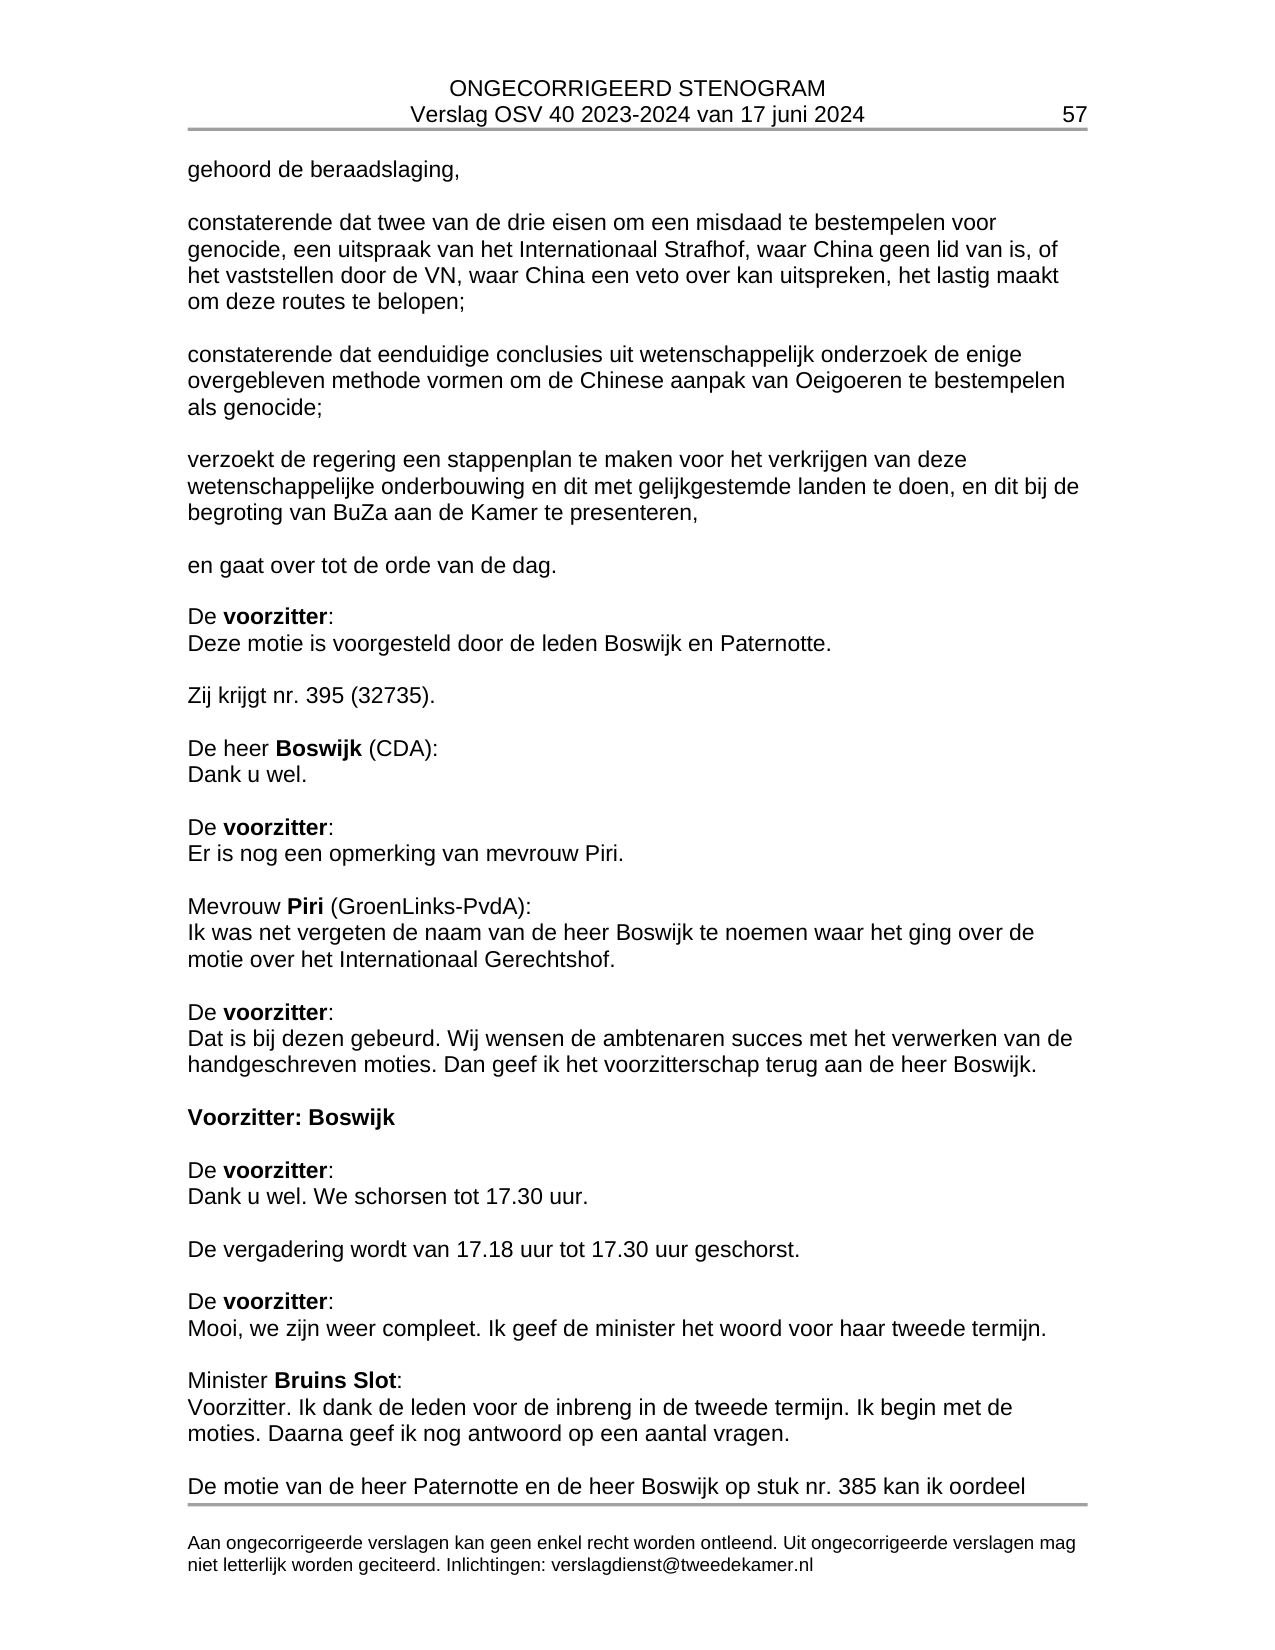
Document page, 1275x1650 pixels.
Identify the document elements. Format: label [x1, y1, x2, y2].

text [187, 603, 1087, 1499]
text [187, 156, 1087, 578]
